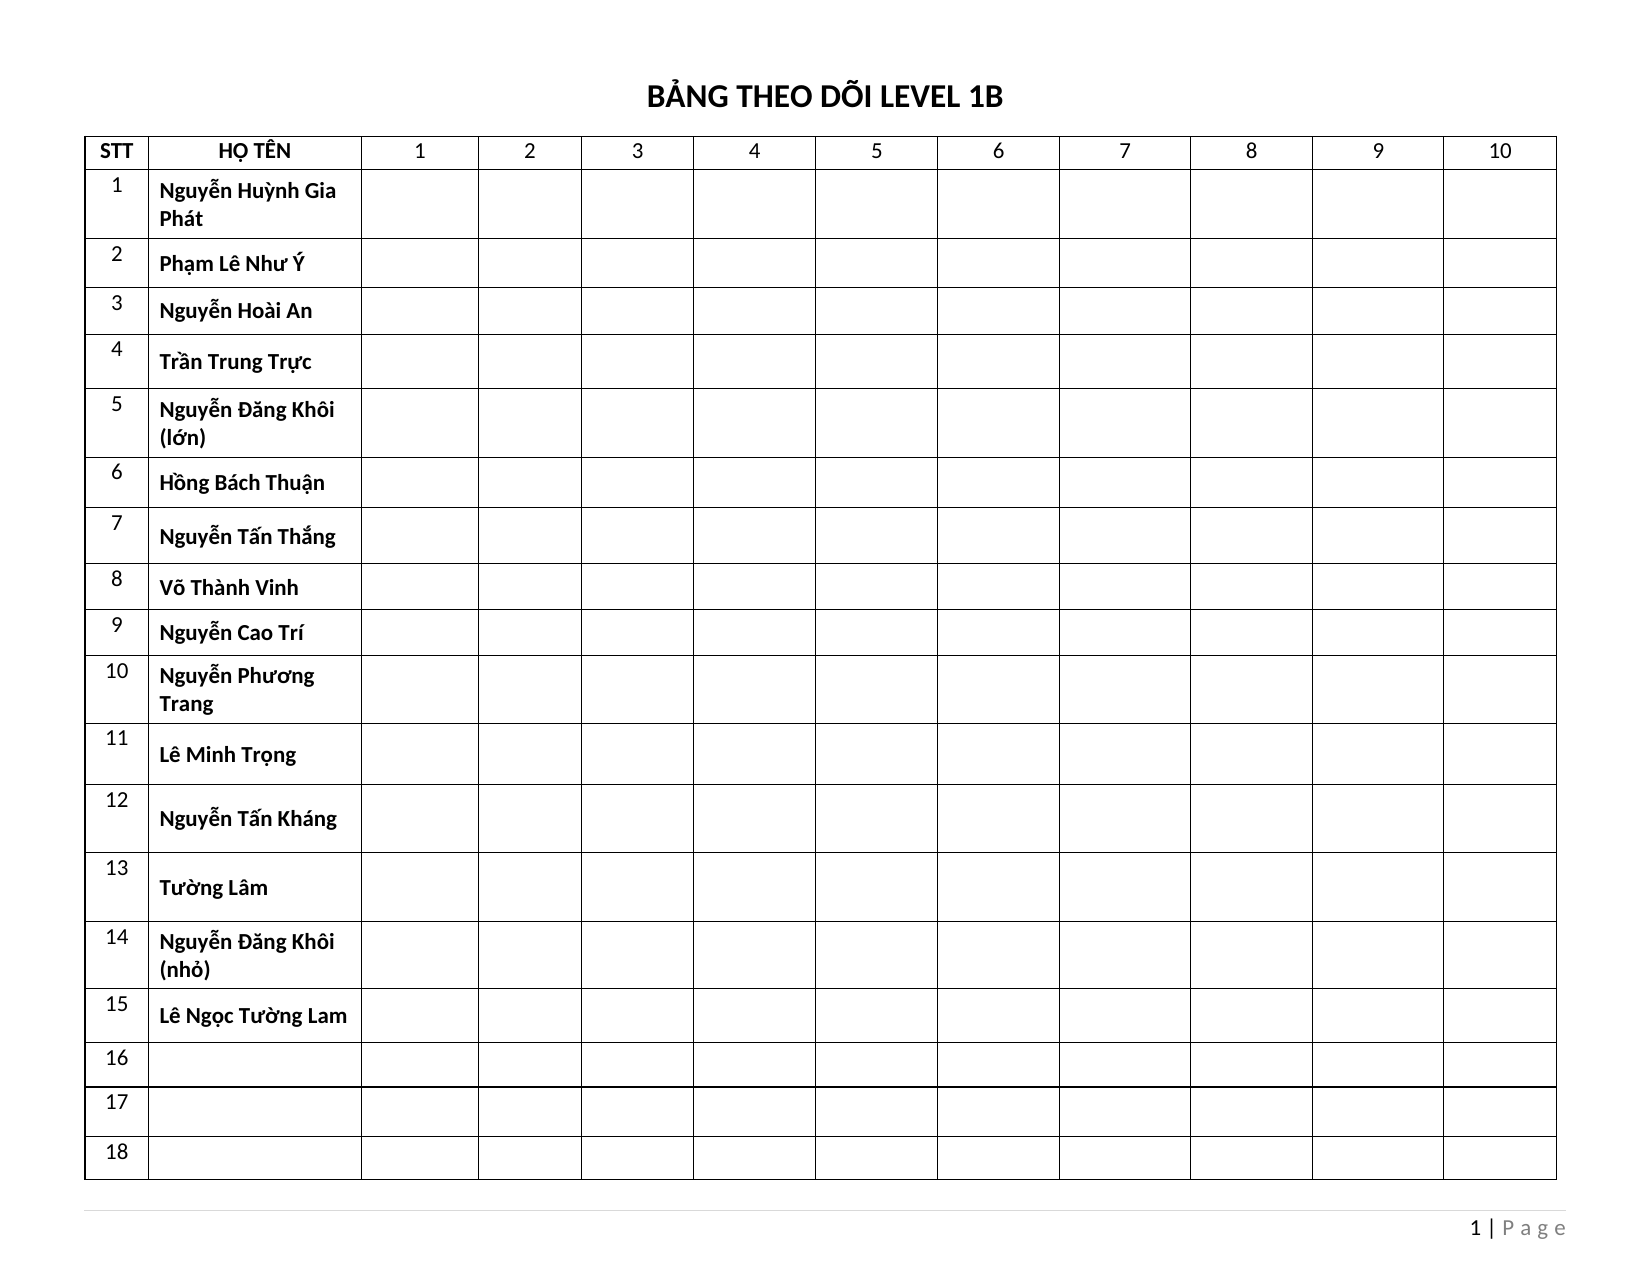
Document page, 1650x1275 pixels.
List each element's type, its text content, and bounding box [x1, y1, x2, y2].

table_cell [1060, 508, 1190, 563]
table_cell [1191, 564, 1312, 609]
table_cell 15 [86, 989, 148, 1042]
table_cell [1444, 989, 1556, 1042]
table_cell [1060, 656, 1190, 722]
table_cell [816, 1088, 937, 1136]
table_cell [1060, 1137, 1190, 1179]
table_cell [1313, 922, 1443, 988]
table_cell Nguyễn Tấn Kháng [149, 785, 361, 852]
table_cell [1191, 1137, 1312, 1179]
table_cell [362, 508, 478, 563]
table_header 8 [1191, 137, 1312, 169]
table_cell [362, 724, 478, 784]
table_cell [362, 1043, 478, 1086]
table_cell [1313, 1137, 1443, 1179]
table_cell [1060, 239, 1190, 287]
table_cell [694, 989, 815, 1042]
table_cell [1060, 724, 1190, 784]
table_cell Phạm Lê Như Ý [149, 239, 361, 287]
table_cell [1313, 656, 1443, 722]
table_cell [938, 1088, 1059, 1136]
table_cell [938, 288, 1059, 333]
table_cell [694, 1137, 815, 1179]
table_cell [1191, 785, 1312, 852]
table_cell [694, 656, 815, 722]
table_cell [816, 239, 937, 287]
table_cell [1191, 170, 1312, 238]
table_cell [816, 170, 937, 238]
table_header STT [86, 137, 148, 169]
table_cell [479, 989, 581, 1042]
table_cell [1313, 389, 1443, 457]
table_cell [1060, 853, 1190, 921]
table_cell [938, 564, 1059, 609]
table_cell [1313, 170, 1443, 238]
table_cell [1060, 1043, 1190, 1086]
table_cell [1444, 335, 1556, 388]
table_cell [582, 458, 693, 507]
table_cell [1060, 170, 1190, 238]
table_cell [938, 1137, 1059, 1179]
table_cell [1444, 785, 1556, 852]
table_cell [362, 458, 478, 507]
table_cell [1313, 610, 1443, 655]
table_cell 18 [86, 1137, 148, 1179]
table_cell 8 [86, 564, 148, 609]
table_cell [1060, 785, 1190, 852]
table_cell [582, 989, 693, 1042]
table_cell [582, 724, 693, 784]
table_cell [479, 785, 581, 852]
table_cell [362, 785, 478, 852]
table_cell [1191, 508, 1312, 563]
table_cell [1191, 989, 1312, 1042]
table_header 10 [1444, 137, 1556, 169]
text BẢNG THEO DÕI LEVEL 1B [84, 75, 1566, 116]
table_cell Trần Trung Trực [149, 335, 361, 388]
table_cell [694, 785, 815, 852]
table_cell [938, 508, 1059, 563]
table_cell [362, 564, 478, 609]
table_cell [149, 1137, 361, 1179]
table_cell [816, 610, 937, 655]
table_cell [362, 288, 478, 333]
table_cell [1313, 458, 1443, 507]
table_cell [362, 1088, 478, 1136]
table_cell [1444, 389, 1556, 457]
table_cell [694, 288, 815, 333]
table_cell [582, 288, 693, 333]
table_header 7 [1060, 137, 1190, 169]
table_cell [938, 239, 1059, 287]
table_cell [1444, 239, 1556, 287]
table_header 1 [362, 137, 478, 169]
table_cell [149, 1043, 361, 1086]
table_cell [479, 610, 581, 655]
table_cell Nguyễn Huỳnh Gia Phát [149, 170, 361, 238]
table_cell [1444, 288, 1556, 333]
table_cell [1191, 288, 1312, 333]
table_cell Tường Lâm [149, 853, 361, 921]
table_cell [1444, 564, 1556, 609]
table_cell [938, 610, 1059, 655]
table_cell [1191, 1088, 1312, 1136]
table_cell [479, 853, 581, 921]
table_cell [1313, 724, 1443, 784]
table_cell [816, 288, 937, 333]
table_cell [582, 656, 693, 722]
table_cell [479, 1043, 581, 1086]
table_cell [1060, 458, 1190, 507]
table_cell [1313, 989, 1443, 1042]
table_cell [479, 724, 581, 784]
table_cell [479, 656, 581, 722]
table_cell [694, 564, 815, 609]
table_header 6 [938, 137, 1059, 169]
table_header 9 [1313, 137, 1443, 169]
table_cell 13 [86, 853, 148, 921]
table_cell [938, 922, 1059, 988]
table_cell 1 [86, 170, 148, 238]
table_cell [694, 335, 815, 388]
table_cell [816, 724, 937, 784]
table_cell [1191, 853, 1312, 921]
table_header 5 [816, 137, 937, 169]
table_cell [582, 389, 693, 457]
table_cell [816, 564, 937, 609]
table_cell [694, 610, 815, 655]
table_cell [938, 458, 1059, 507]
table_cell 4 [86, 335, 148, 388]
table_cell [1313, 239, 1443, 287]
table_cell [362, 989, 478, 1042]
table_cell [479, 564, 581, 609]
table_cell [1444, 508, 1556, 563]
table_cell [1191, 724, 1312, 784]
table_cell Nguyễn Đăng Khôi (nhỏ) [149, 922, 361, 988]
table_cell [582, 1043, 693, 1086]
table_cell [362, 239, 478, 287]
table_cell [694, 1043, 815, 1086]
table_cell [582, 239, 693, 287]
table_cell [479, 335, 581, 388]
table_cell [479, 508, 581, 563]
table_cell [816, 1137, 937, 1179]
table_cell [816, 389, 937, 457]
table_cell Nguyễn Đăng Khôi (lớn) [149, 389, 361, 457]
table_cell Nguyễn Cao Trí [149, 610, 361, 655]
table_cell [694, 170, 815, 238]
table_cell [1060, 610, 1190, 655]
table_cell [1191, 1043, 1312, 1086]
table_cell [938, 785, 1059, 852]
table_header 4 [694, 137, 815, 169]
table_cell [938, 170, 1059, 238]
table_cell 9 [86, 610, 148, 655]
table_header 3 [582, 137, 693, 169]
table_cell [1060, 1088, 1190, 1136]
table_cell [582, 508, 693, 563]
table_cell [479, 458, 581, 507]
table_cell [1191, 239, 1312, 287]
table_cell [479, 389, 581, 457]
table_cell [362, 656, 478, 722]
table_cell [1060, 288, 1190, 333]
table_cell [479, 239, 581, 287]
table_cell [1313, 335, 1443, 388]
table_cell [938, 1043, 1059, 1086]
table_cell [582, 853, 693, 921]
table_cell [362, 389, 478, 457]
table_cell Nguyễn Hoài An [149, 288, 361, 333]
table_cell [479, 170, 581, 238]
table_cell [1313, 853, 1443, 921]
table_cell [694, 922, 815, 988]
table_cell [1060, 335, 1190, 388]
table_cell 5 [86, 389, 148, 457]
table_cell [1060, 922, 1190, 988]
table_cell 7 [86, 508, 148, 563]
table_cell [938, 656, 1059, 722]
table_cell [362, 610, 478, 655]
table_cell [938, 989, 1059, 1042]
table_cell [694, 508, 815, 563]
table_cell [1444, 922, 1556, 988]
table_cell [938, 389, 1059, 457]
table_cell [582, 922, 693, 988]
table_cell [694, 239, 815, 287]
table_cell [479, 922, 581, 988]
table_cell [816, 853, 937, 921]
table_header 2 [479, 137, 581, 169]
table_cell [582, 170, 693, 238]
table_cell [582, 610, 693, 655]
table_cell [816, 922, 937, 988]
table_cell Nguyễn Phương Trang [149, 656, 361, 722]
table_cell [1191, 335, 1312, 388]
table_cell [1444, 1137, 1556, 1179]
table_cell 10 [86, 656, 148, 722]
table_cell 16 [86, 1043, 148, 1086]
table_cell [1444, 1088, 1556, 1136]
table_cell [816, 656, 937, 722]
table_cell [582, 335, 693, 388]
table_cell 12 [86, 785, 148, 852]
table_cell [816, 785, 937, 852]
table_cell [1444, 656, 1556, 722]
table_cell [1444, 458, 1556, 507]
table_cell [816, 508, 937, 563]
table_cell [1191, 389, 1312, 457]
table_cell Nguyễn Tấn Thắng [149, 508, 361, 563]
table_cell [362, 1137, 478, 1179]
table_cell [1444, 724, 1556, 784]
table_cell [362, 853, 478, 921]
table_cell [1060, 989, 1190, 1042]
table_cell [816, 1043, 937, 1086]
table_cell 2 [86, 239, 148, 287]
table_cell [1313, 785, 1443, 852]
table_cell [1313, 288, 1443, 333]
table_cell 3 [86, 288, 148, 333]
table_cell [479, 1137, 581, 1179]
table_cell [479, 288, 581, 333]
table_cell [694, 458, 815, 507]
table_cell [362, 922, 478, 988]
table_cell [1444, 170, 1556, 238]
table_cell [582, 564, 693, 609]
table_cell [362, 335, 478, 388]
table_cell [1191, 458, 1312, 507]
table_cell Võ Thành Vinh [149, 564, 361, 609]
table_cell 17 [86, 1088, 148, 1136]
table_cell [816, 989, 937, 1042]
table_cell 6 [86, 458, 148, 507]
table_cell [694, 853, 815, 921]
table_cell [582, 1137, 693, 1179]
table_cell [479, 1088, 581, 1136]
table_cell [1444, 853, 1556, 921]
table_cell [362, 170, 478, 238]
table_cell [938, 724, 1059, 784]
table_cell [1060, 564, 1190, 609]
table_cell [1313, 1043, 1443, 1086]
table_cell [938, 853, 1059, 921]
table_cell [1313, 1088, 1443, 1136]
table_cell Hồng Bách Thuận [149, 458, 361, 507]
table_cell 14 [86, 922, 148, 988]
table_cell [582, 1088, 693, 1136]
table_cell [1444, 1043, 1556, 1086]
table_cell Lê Ngọc Tường Lam [149, 989, 361, 1042]
table_header HỌ TÊN [149, 137, 361, 169]
table_cell [1060, 389, 1190, 457]
table_cell [816, 335, 937, 388]
table_cell [694, 389, 815, 457]
table_cell [938, 335, 1059, 388]
table_cell [1313, 564, 1443, 609]
table_cell [149, 1088, 361, 1136]
table_cell [1444, 610, 1556, 655]
table_cell [1191, 610, 1312, 655]
table_cell [1191, 922, 1312, 988]
table_cell [1191, 656, 1312, 722]
table_cell Lê Minh Trọng [149, 724, 361, 784]
table_cell [694, 724, 815, 784]
table_cell [816, 458, 937, 507]
table_cell [694, 1088, 815, 1136]
table_cell [582, 785, 693, 852]
table_cell 11 [86, 724, 148, 784]
table_cell [1313, 508, 1443, 563]
